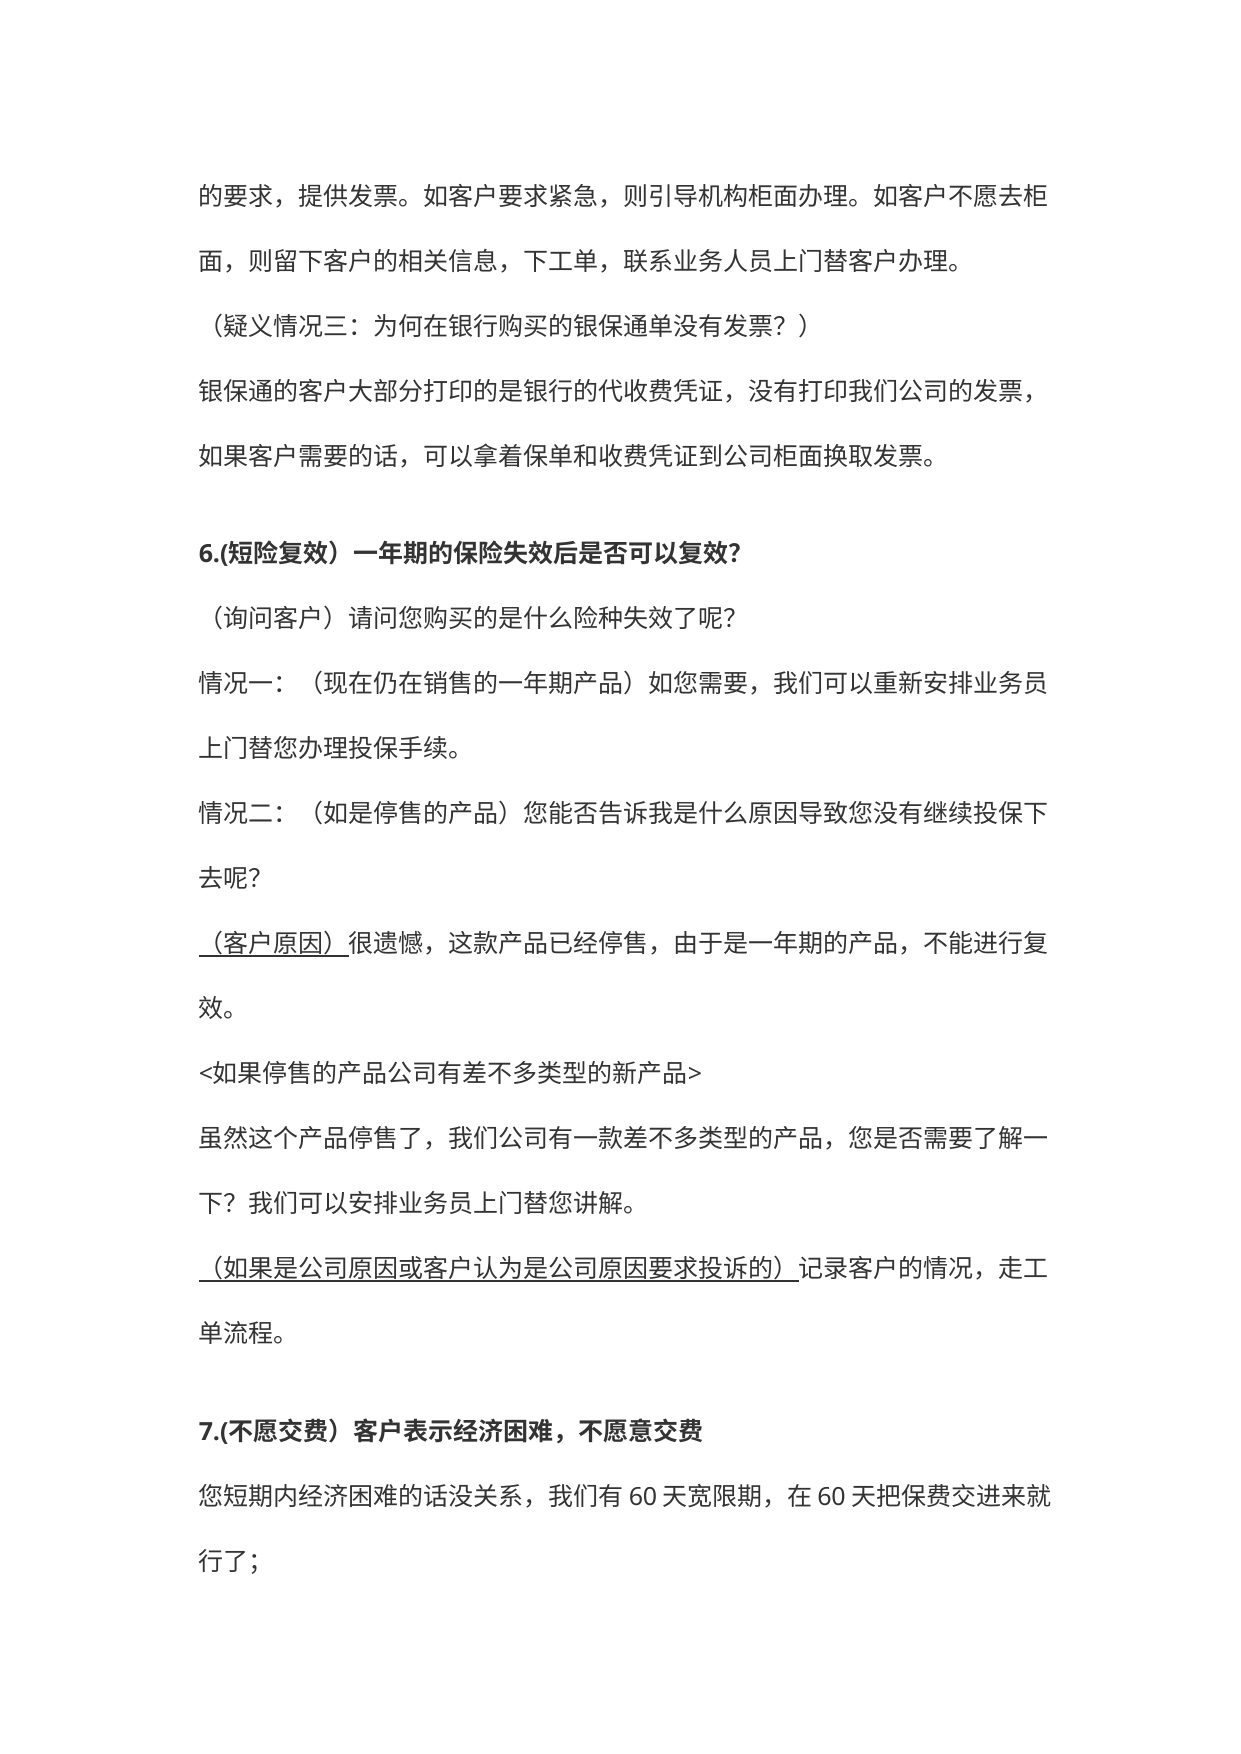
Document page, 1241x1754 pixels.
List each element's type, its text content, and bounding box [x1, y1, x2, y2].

text （询问客户）请问您购买的是什么险种失效了呢？ [198, 584, 1053, 649]
text （如果是公司原因或客户认为是公司原因要求投诉的）记录客户的情况，走工单流程。 [198, 1234, 1053, 1364]
subtitle 6.(短险复效）一年期的保险失效后是否可以复效？ [198, 519, 1053, 584]
text 虽然这个产品停售了，我们公司有一款差不多类型的产品，您是否需要了解一下？我们可以安排业务员上门替您讲解。 [198, 1104, 1053, 1234]
subtitle 7.(不愿交费）客户表示经济困难，不愿意交费 [198, 1397, 1053, 1462]
text <如果停售的产品公司有差不多类型的新产品> [198, 1039, 1053, 1104]
text 您短期内经济困难的话没关系，我们有60天宽限期，在60天把保费交进来就行了； [198, 1462, 1053, 1592]
text 情况二：（如是停售的产品）您能否告诉我是什么原因导致您没有继续投保下去呢？ [198, 779, 1053, 909]
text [198, 162, 1053, 292]
text （疑义情况三：为何在银行购买的银保通单没有发票？） [198, 292, 1053, 357]
text 情况一：（现在仍在销售的一年期产品）如您需要，我们可以重新安排业务员上门替您办理投保手续。 [198, 649, 1053, 779]
text 银保通的客户大部分打印的是银行的代收费凭证，没有打印我们公司的发票，如果客户需要的话，可以拿着保单和收费凭证到公司柜面换取发票。 [198, 357, 1053, 487]
text （客户原因）很遗憾，这款产品已经停售，由于是一年期的产品，不能进行复效。 [198, 909, 1053, 1039]
